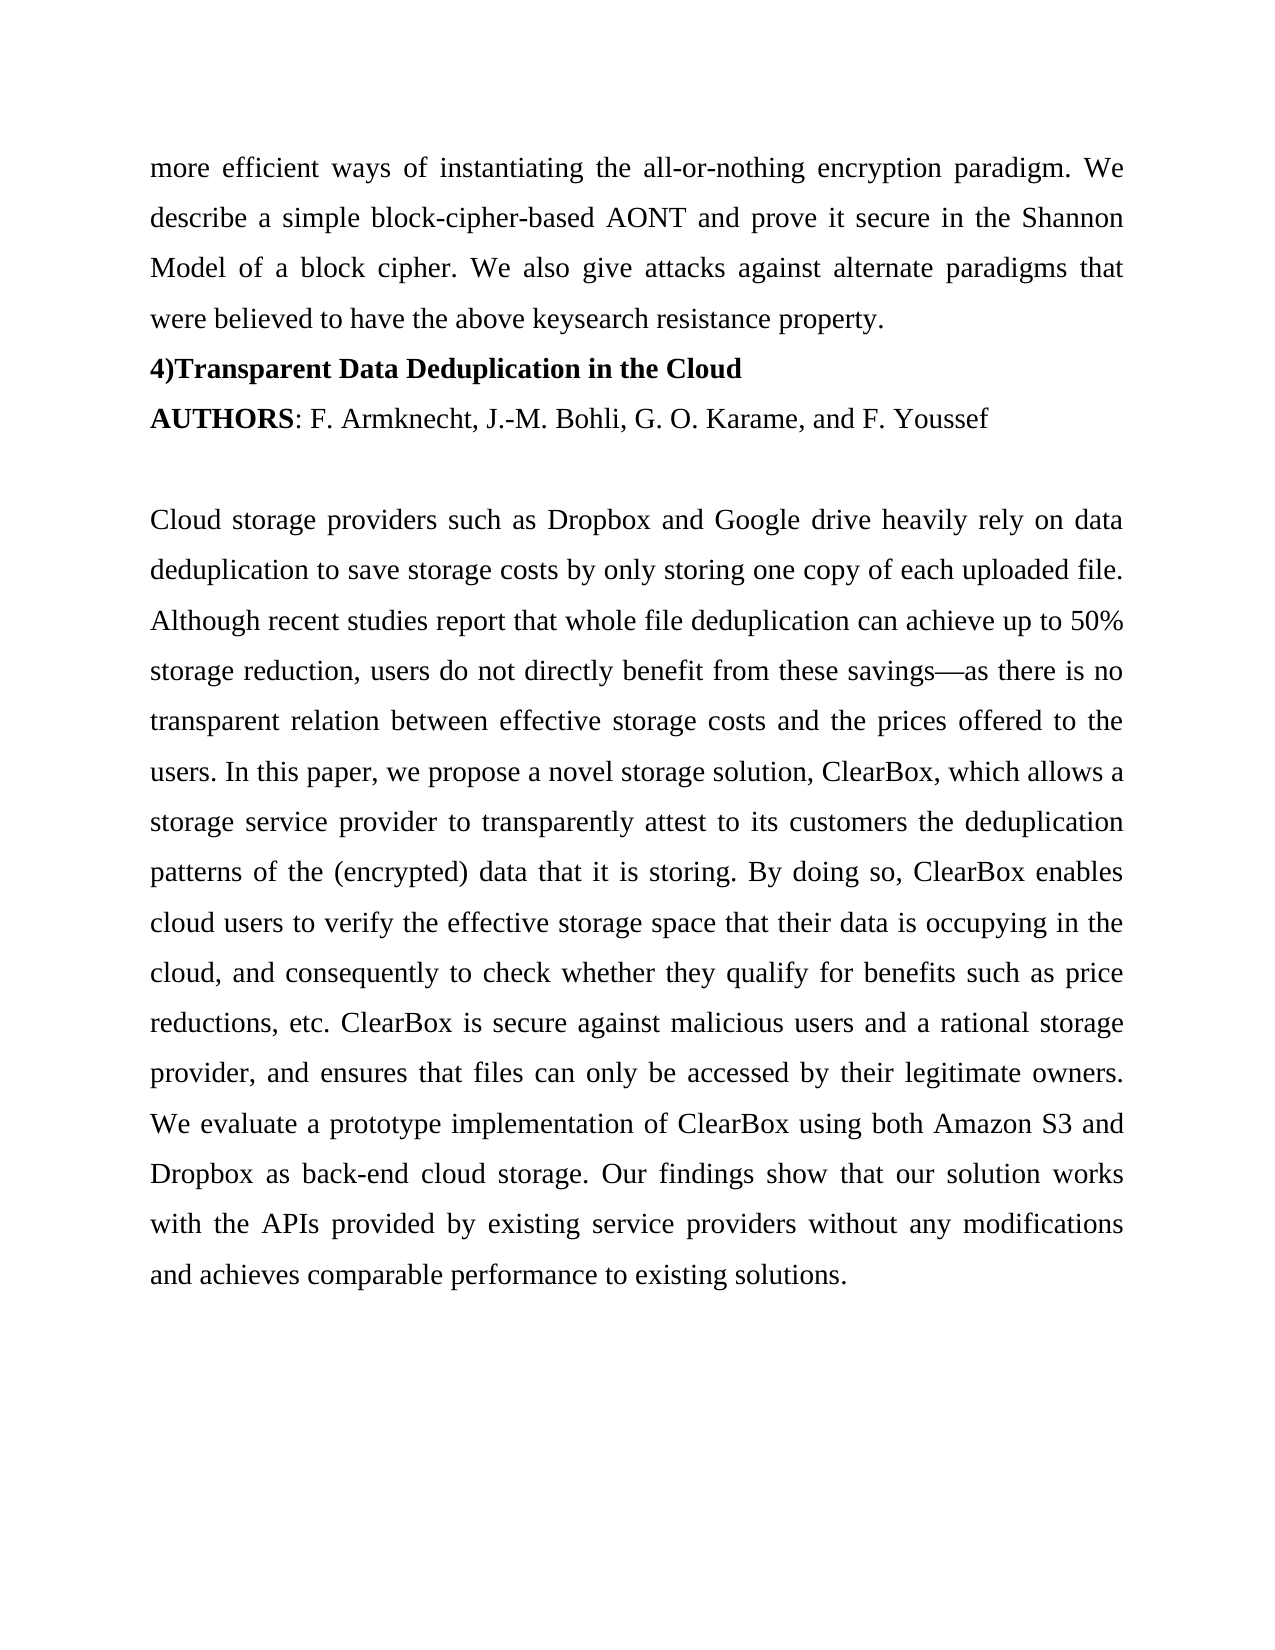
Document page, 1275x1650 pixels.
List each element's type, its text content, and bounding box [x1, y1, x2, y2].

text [150, 150, 1125, 334]
text AUTHORS: F. Armknecht, J.-M. Bohli, G. O. Karame, and F. Youssef [150, 402, 1125, 435]
text Cloud storage providers such as Dropbox and Google drive heavily rely on data deduplication to save storage costs by only storing one copy of each uploaded file. Although recent studies report that whole file deduplication can achieve up to 50% storage reduction, users do not directly benefit from these savings—as there is no transparent relation between effective storage costs and the prices offered to the users. In this paper, we propose a novel storage solution, ClearBox, which allows a storage service provider to transparently attest to its customers the deduplication patterns of the (encrypted) data that it is storing. By doing so, ClearBox enables cloud users to verify the effective storage space that their data is occupying in the cloud, and consequently to check whether they qualify for benefits such as price reductions, etc. ClearBox is secure against malicious users and a rational storage provider, and ensures that files can only be accessed by their legitimate owners. We evaluate a prototype implementation of ClearBox using both Amazon S3 and Dropbox as back-end cloud storage. Our findings show that our solution works with the APIs provided by existing service providers without any modifications and achieves comparable performance to existing solutions. [150, 502, 1125, 1290]
text 4)Transparent Data Deduplication in the Cloud [150, 351, 1125, 385]
